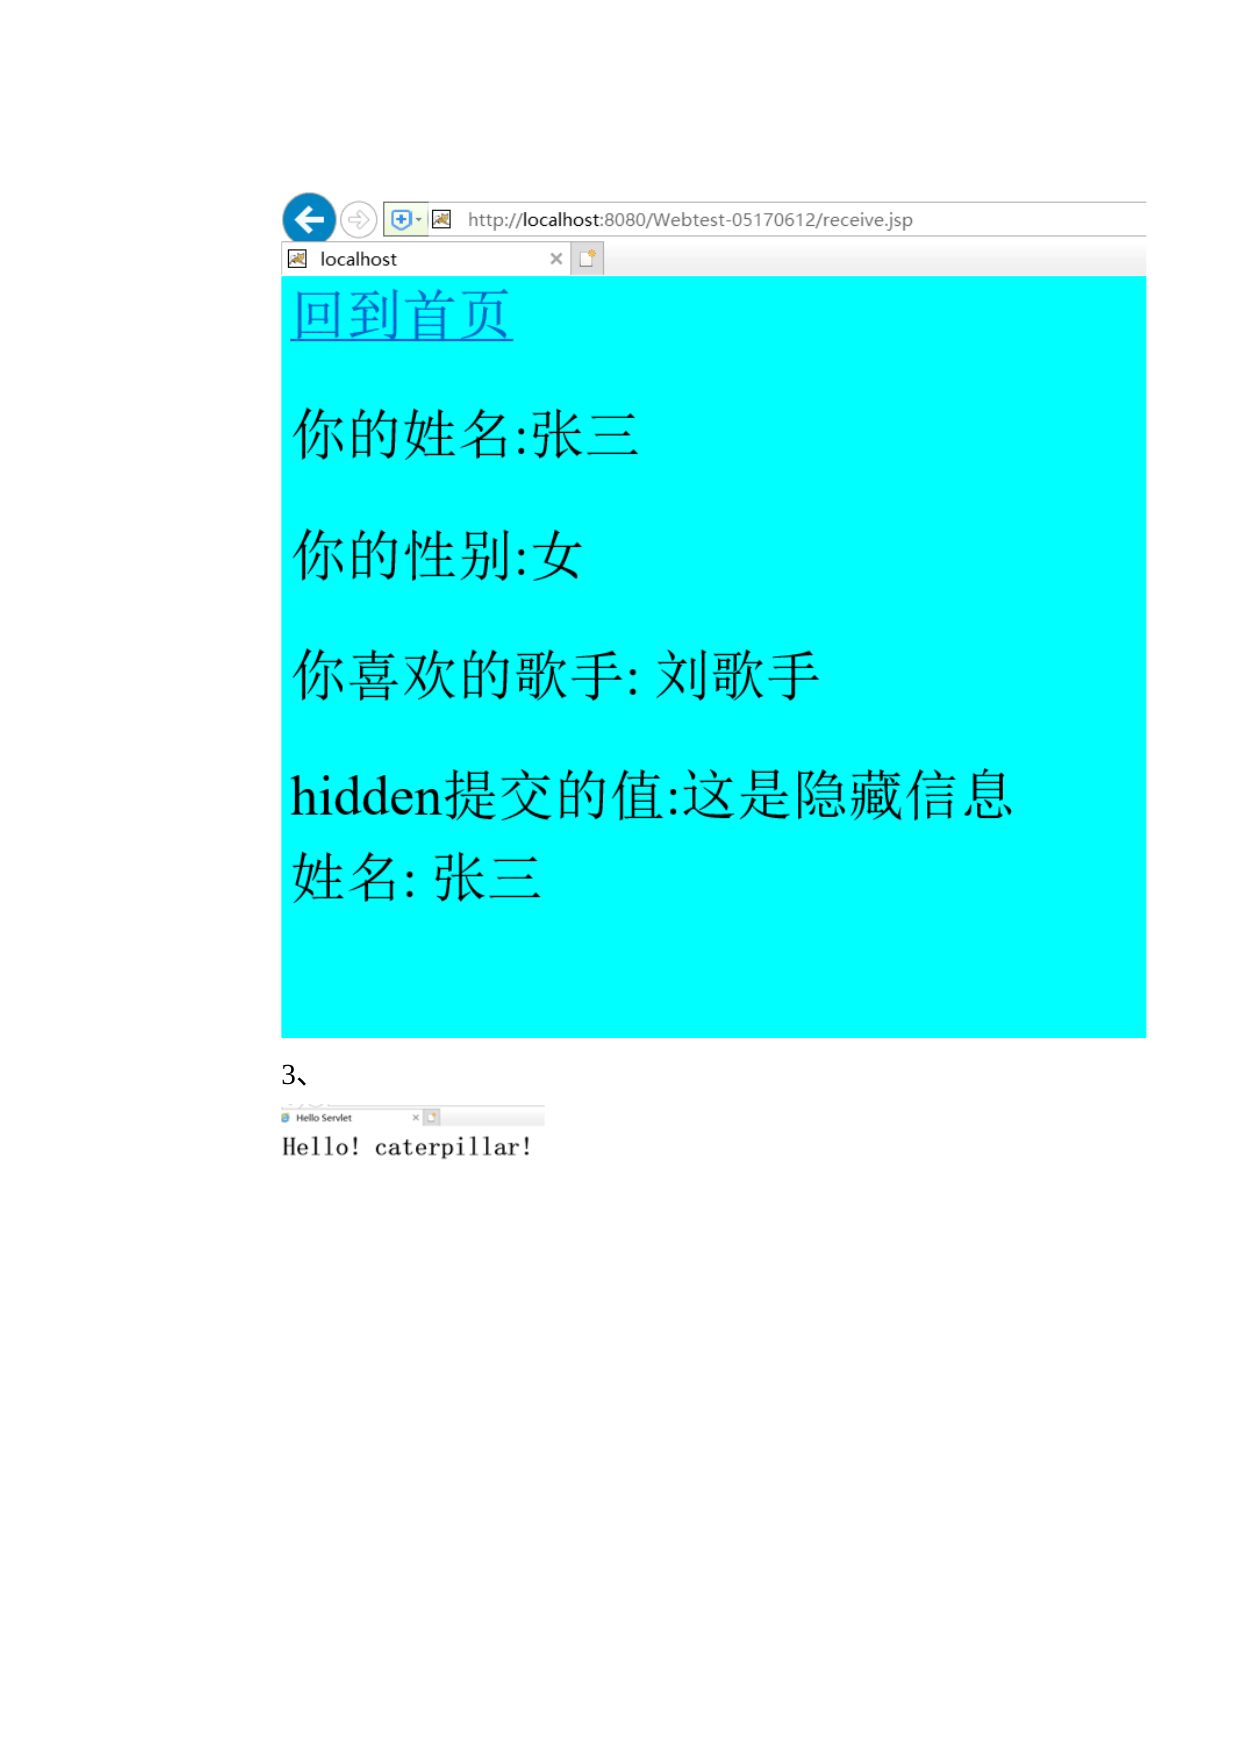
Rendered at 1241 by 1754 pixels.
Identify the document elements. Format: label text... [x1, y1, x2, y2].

picture [281, 1104, 545, 1260]
picture [281, 162, 1147, 1038]
text 3、 [281, 1039, 1053, 1104]
